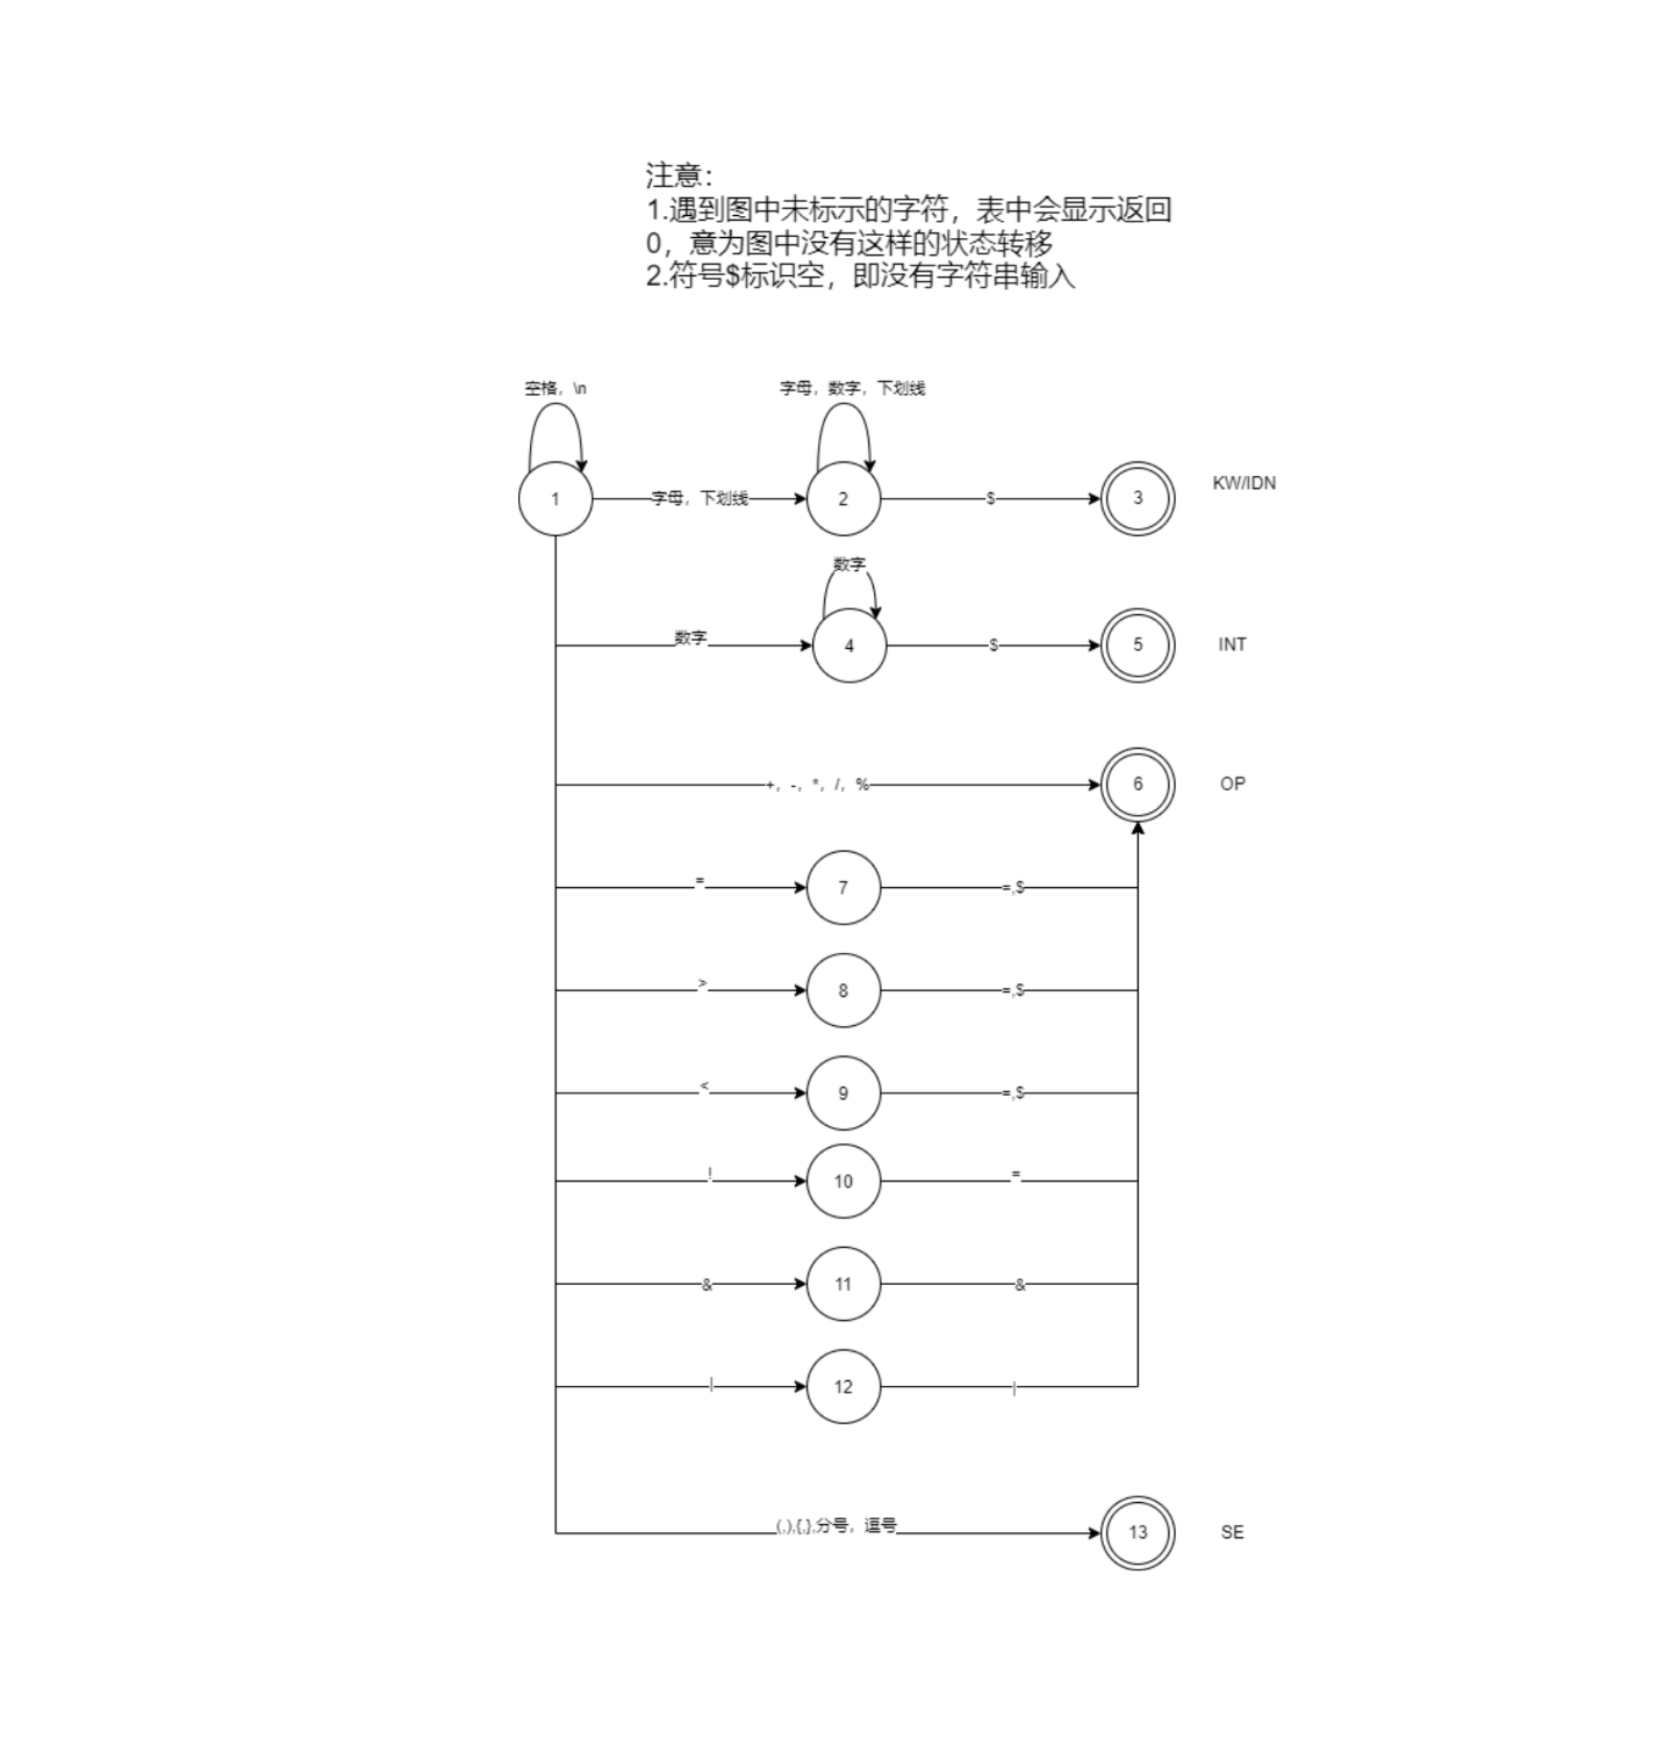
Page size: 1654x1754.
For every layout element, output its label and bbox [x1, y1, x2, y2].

picture [501, 150, 1340, 1581]
